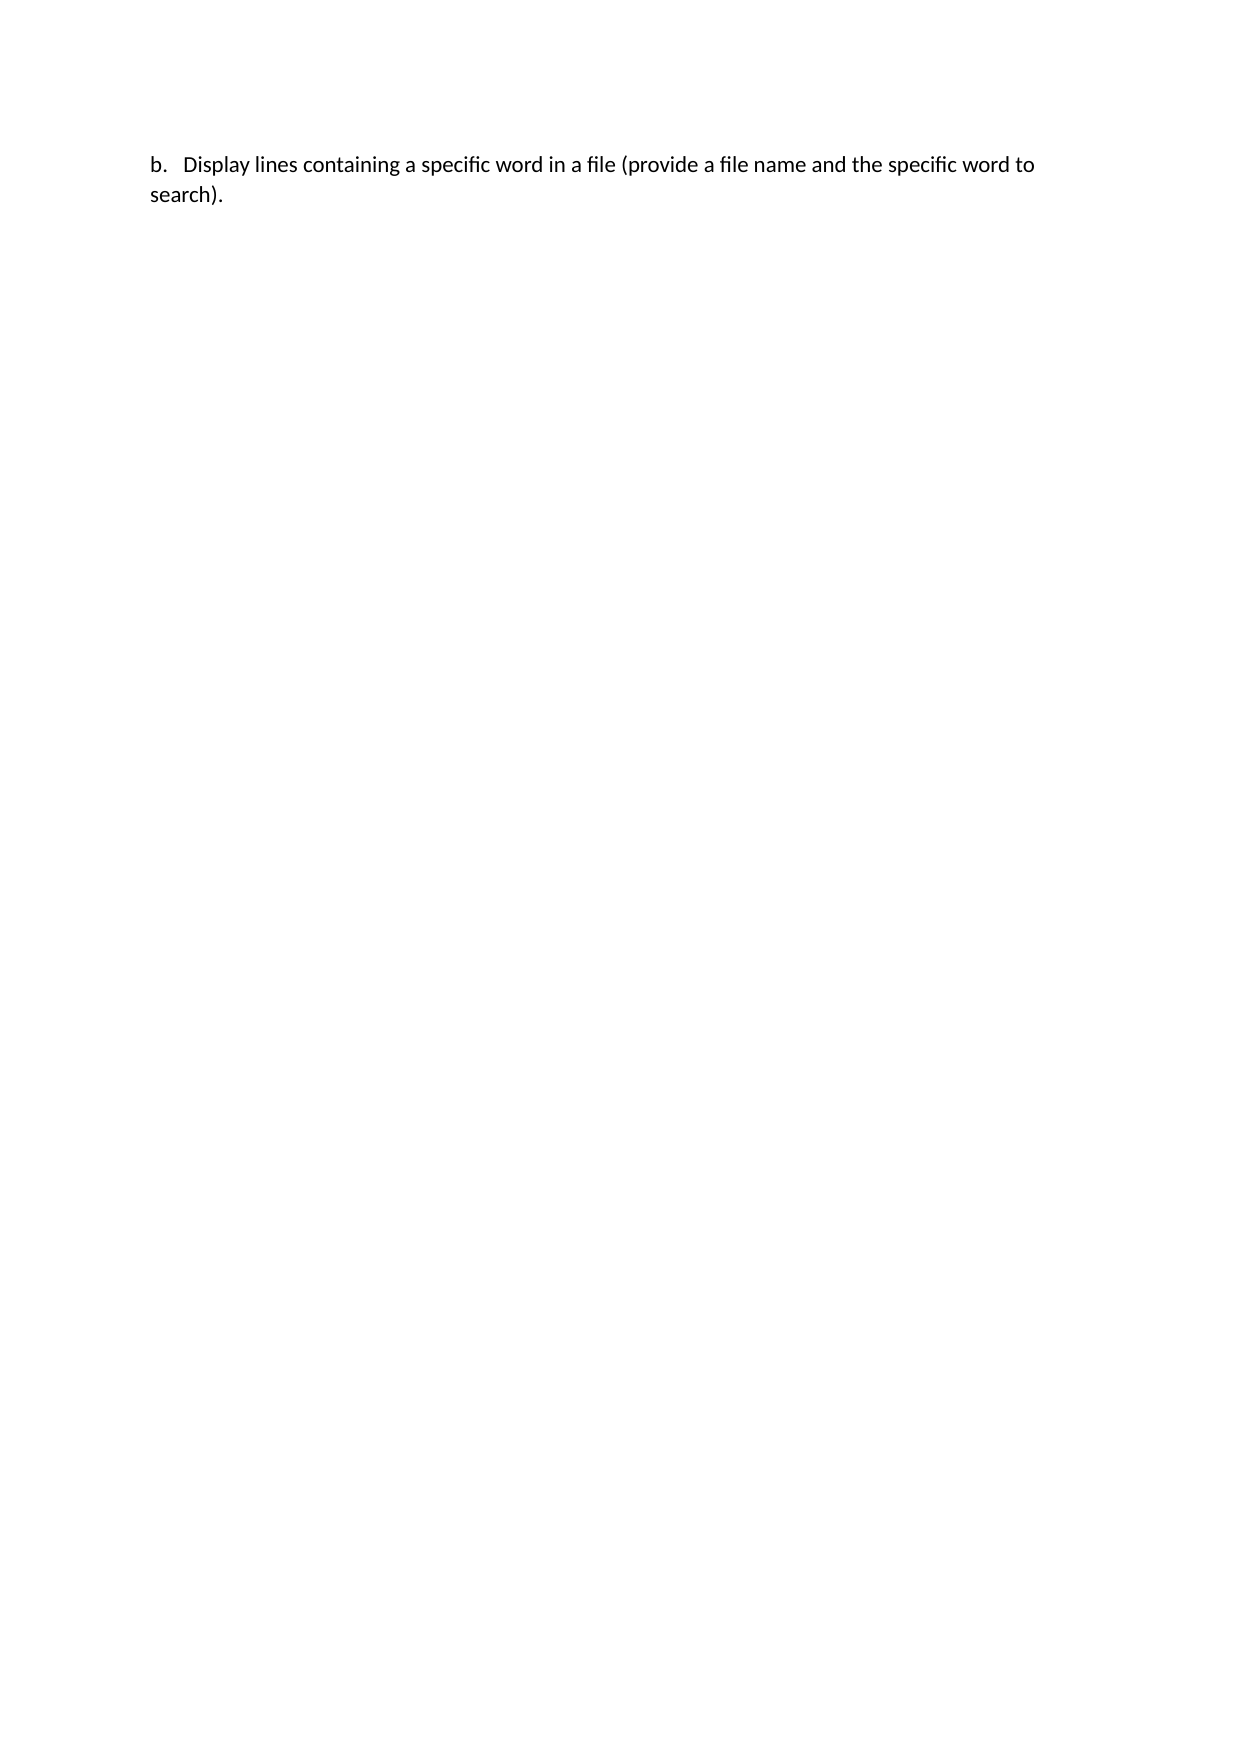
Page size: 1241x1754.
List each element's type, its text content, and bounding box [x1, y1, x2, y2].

text b. Display lines containing a specific word in a file (provide a file name and the specific word to search). [150, 150, 1090, 208]
